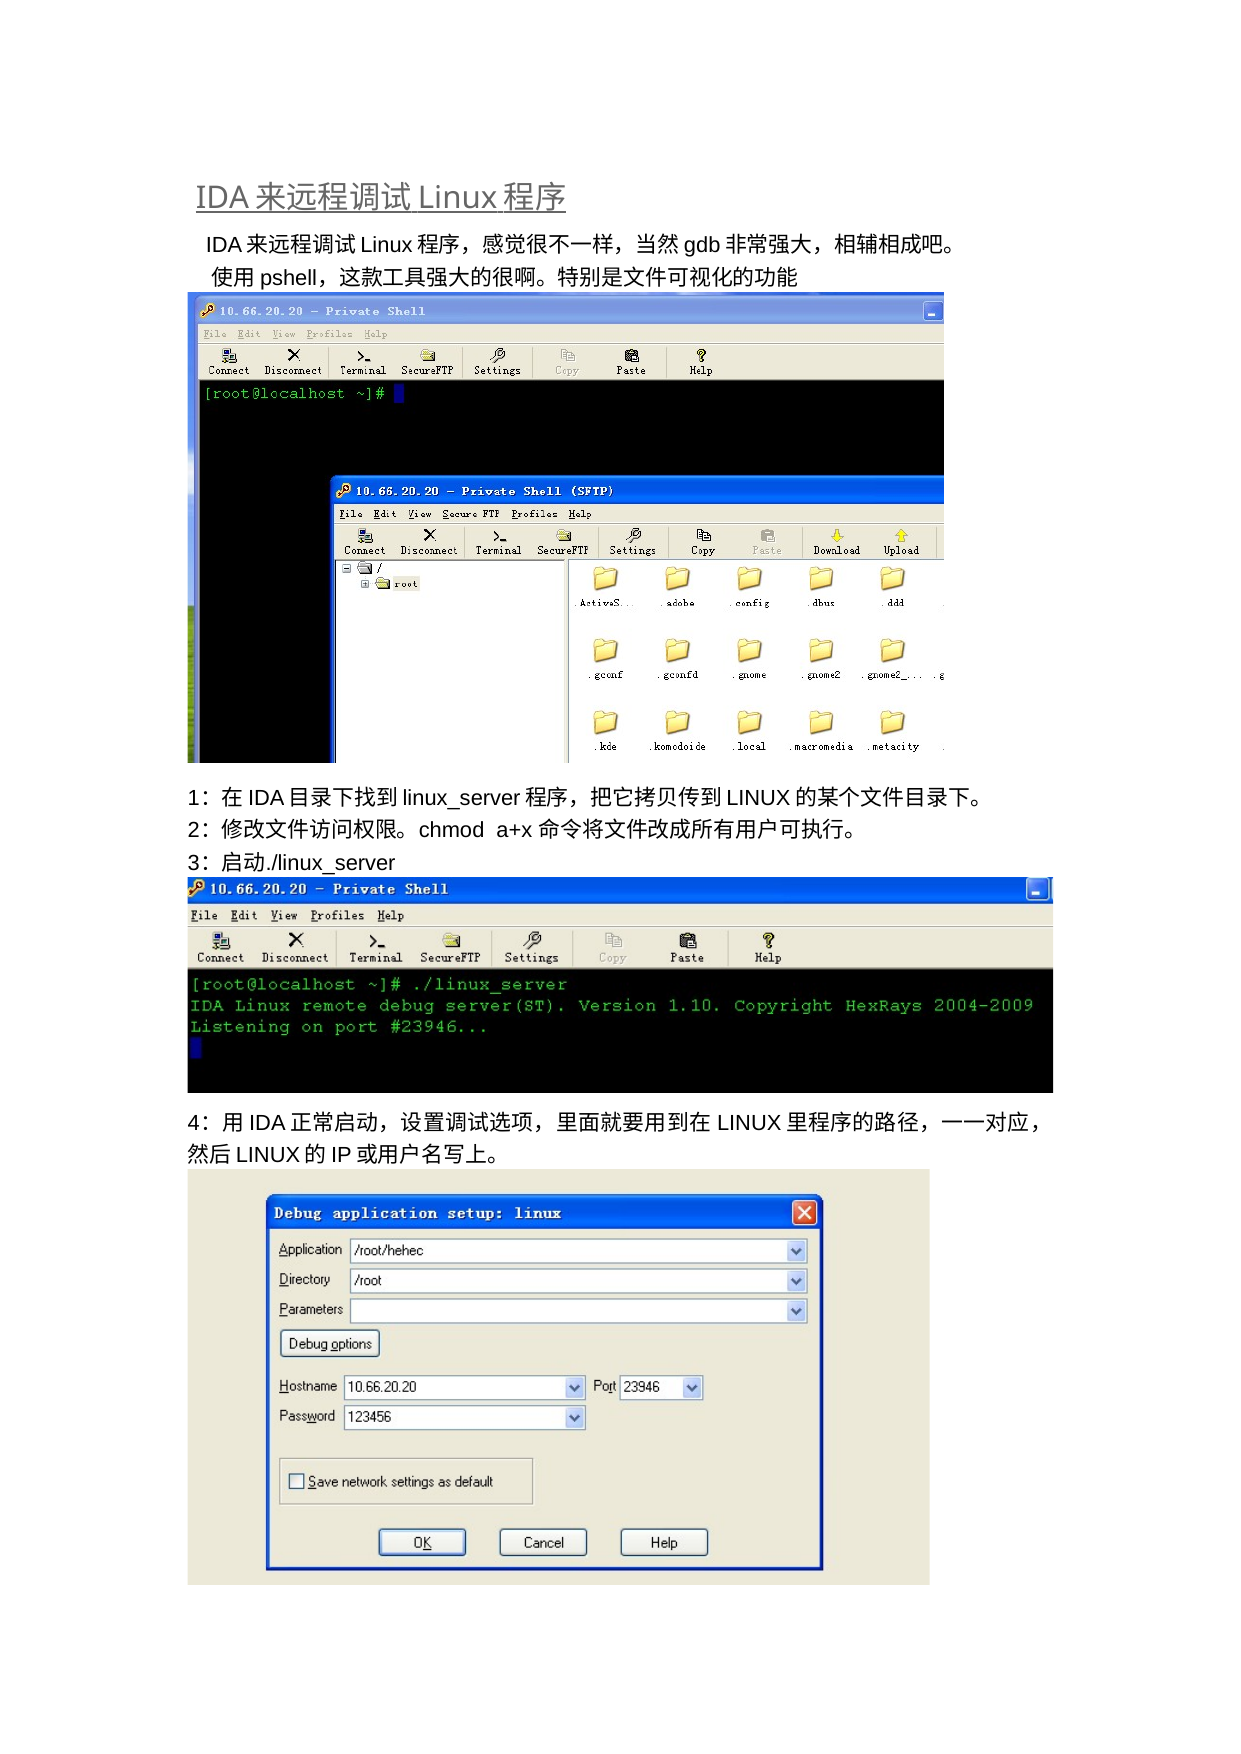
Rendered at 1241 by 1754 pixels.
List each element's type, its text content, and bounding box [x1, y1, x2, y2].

text 3：启动./linux_server [187, 844, 1053, 877]
text IDA来远程调试Linux程序 [187, 162, 1053, 227]
picture [187, 877, 1054, 1093]
text 4：用IDA正常启动，设置调试选项，里面就要用到在LINUX里程序的路径，一一对应，然后LINUX的IP或用户名写上。 [187, 1104, 1053, 1169]
picture [187, 1169, 930, 1585]
text IDA来远程调试Linux程序，感觉很不一样，当然gdb非常强大，相辅相成吧。 使用pshell，这款工具强大的很啊。特别是文件可视化的功能 [187, 227, 1053, 292]
text 1：在IDA目录下找到linux_server程序，把它拷贝传到LINUX的某个文件目录下。 2：修改文件访问权限。chmod a+x 命令将文件改成所有用户可执行。 [187, 779, 1053, 844]
picture [187, 292, 944, 763]
